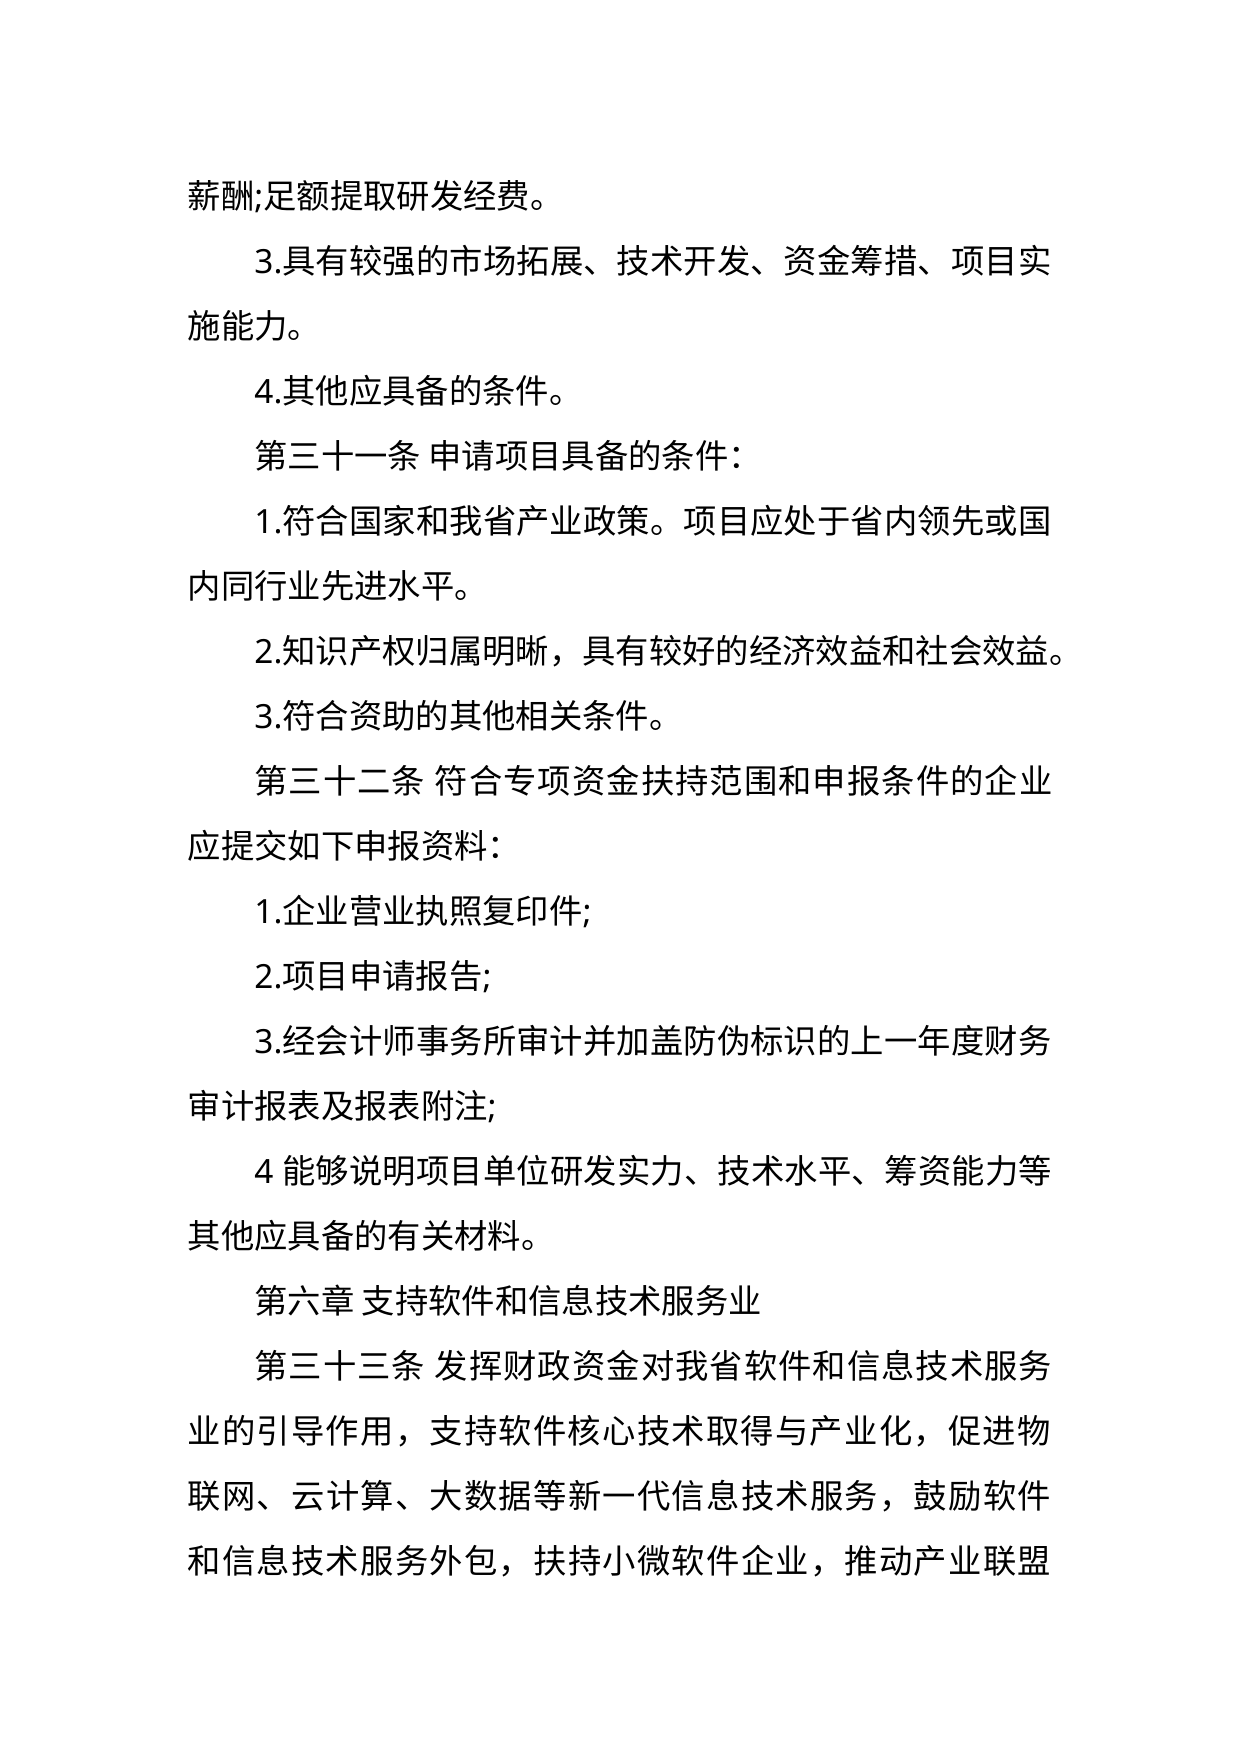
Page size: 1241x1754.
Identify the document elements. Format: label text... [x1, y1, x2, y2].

text 4.其他应具备的条件。 [187, 357, 1053, 422]
text 3.符合资助的其他相关条件。 [187, 682, 1053, 747]
text 2.知识产权归属明晰，具有较好的经济效益和社会效益。 [187, 617, 1053, 682]
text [187, 162, 1053, 227]
text 4 能够说明项目单位研发实力、技术水平、筹资能力等其他应具备的有关材料。 [187, 1137, 1053, 1267]
text 第三十一条 申请项目具备的条件： [187, 422, 1053, 487]
text 第三十二条 符合专项资金扶持范围和申报条件的企业应提交如下申报资料： [187, 747, 1053, 877]
text 1.企业营业执照复印件; [187, 877, 1053, 942]
text 1.符合国家和我省产业政策。项目应处于省内领先或国内同行业先进水平。 [187, 487, 1053, 617]
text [187, 1332, 1053, 1592]
text 2.项目申请报告; [187, 942, 1053, 1007]
text 第六章 支持软件和信息技术服务业 [187, 1267, 1053, 1332]
text 3.经会计师事务所审计并加盖防伪标识的上一年度财务审计报表及报表附注; [187, 1007, 1053, 1137]
text 3.具有较强的市场拓展、技术开发、资金筹措、项目实施能力。 [187, 227, 1053, 357]
